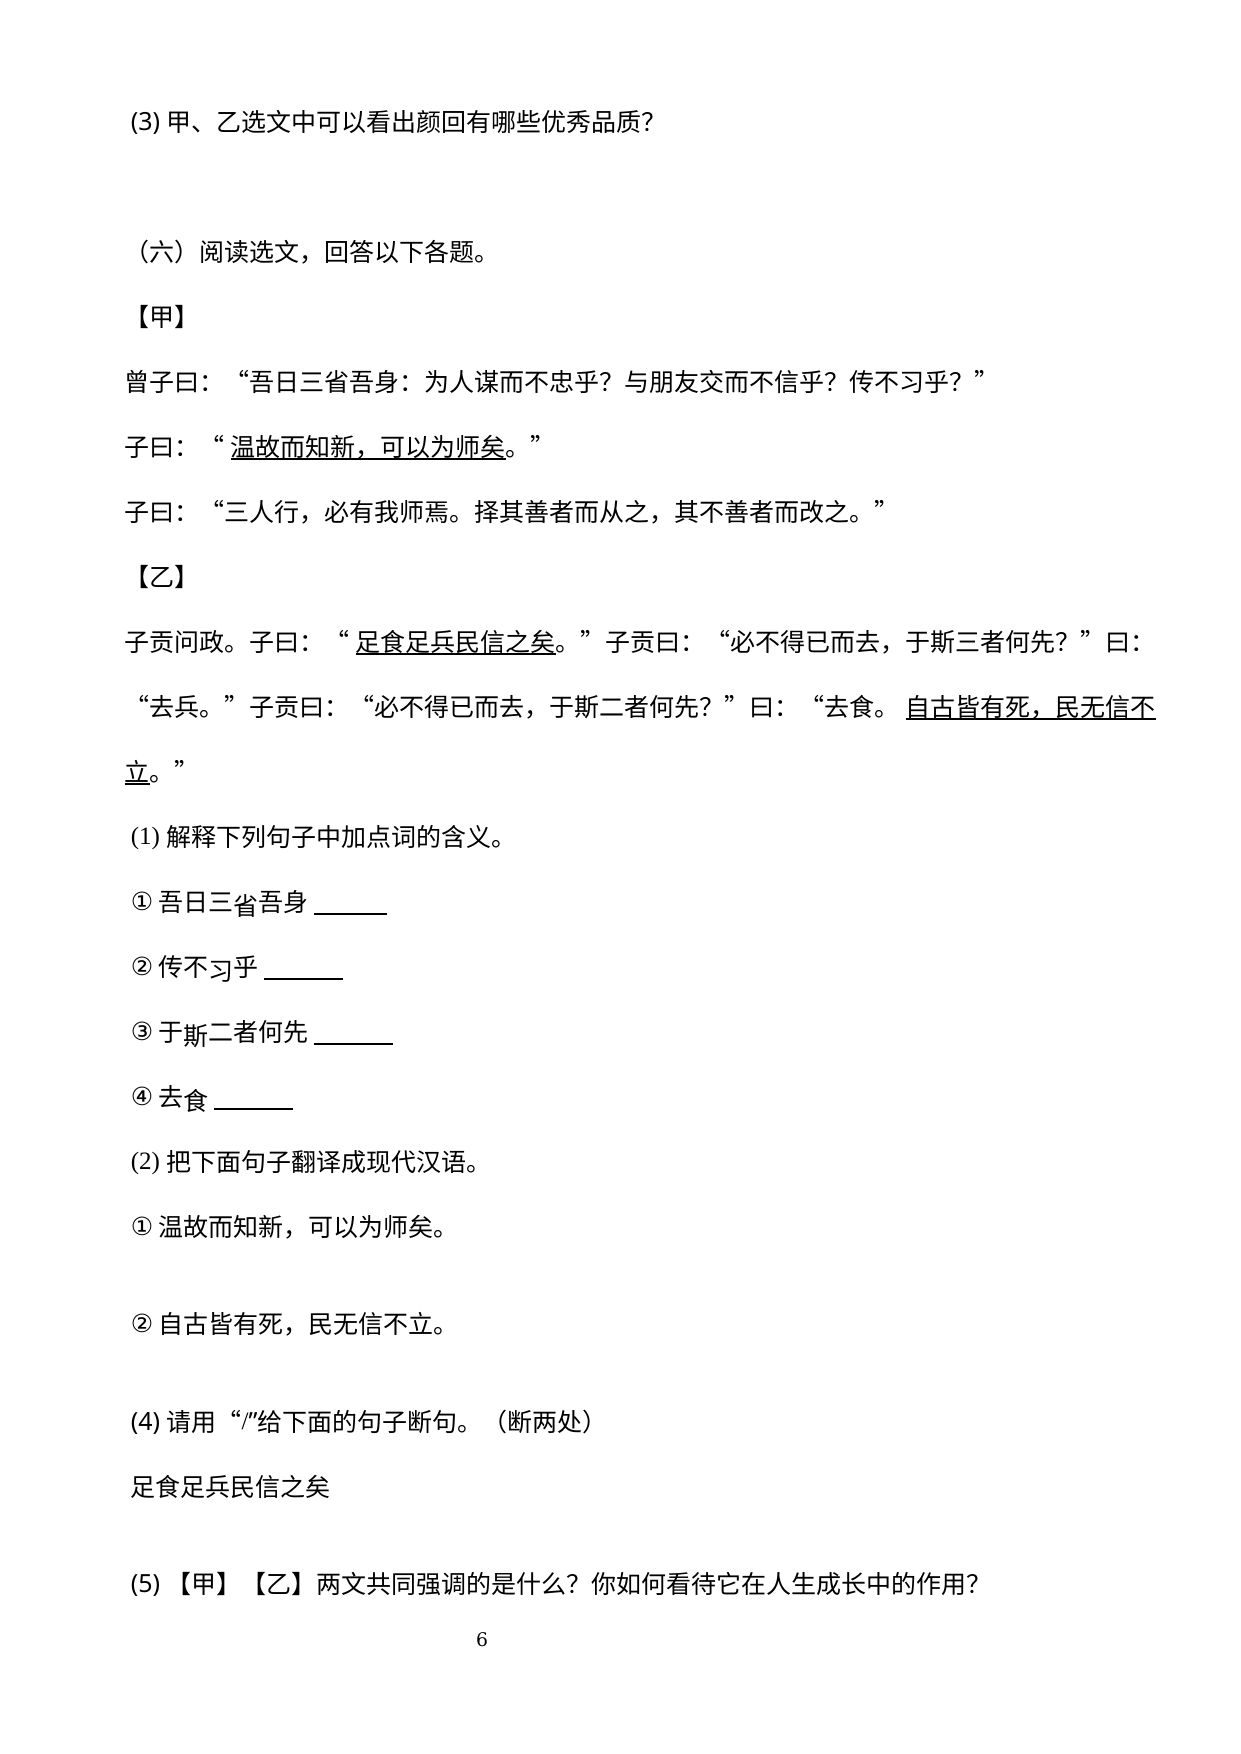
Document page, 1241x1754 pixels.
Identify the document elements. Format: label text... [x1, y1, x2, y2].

list (2) 把下面句子翻译成现代汉语。 ①温故而知新，可以为师矣。 [131, 1128, 1165, 1258]
list (1) 解释下列句子中加点词的含义。 ①吾日三省吾身 ②传不习乎 ③于斯二者何先 ④去食 [131, 803, 1165, 1128]
list （六）阅读选文，回答以下各题。 【甲】 曾子曰：“吾日三省吾身：为人谋而不忠乎？与朋友交而不信乎？传不习乎？” 子曰：“ 温故而知新，可以为师矣。” 子曰：“三人行，必有我师焉。择其善者而从之，其不善者而改之。” 【乙】 子贡问政。子曰：“ 足食足兵民信之矣。”子贡曰：“必不得已而去，于斯三者何先？”曰：“去兵。”子贡曰：“必不得已而去，于斯二者何先？”曰：“去食。 自古皆有死，民无信不立。” [124, 218, 1165, 803]
list 甲、乙选文中可以看出颜回有哪些优秀品质？ [131, 88, 1165, 153]
list 【甲】【乙】两文共同强调的是什么？你如何看待它在人生成长中的作用？ [131, 1550, 1165, 1615]
list ②自古皆有死，民无信不立。 [131, 1258, 1165, 1355]
list 请用“/”给下面的句子断句。（断两处） 足食足兵民信之矣 [131, 1388, 1165, 1518]
